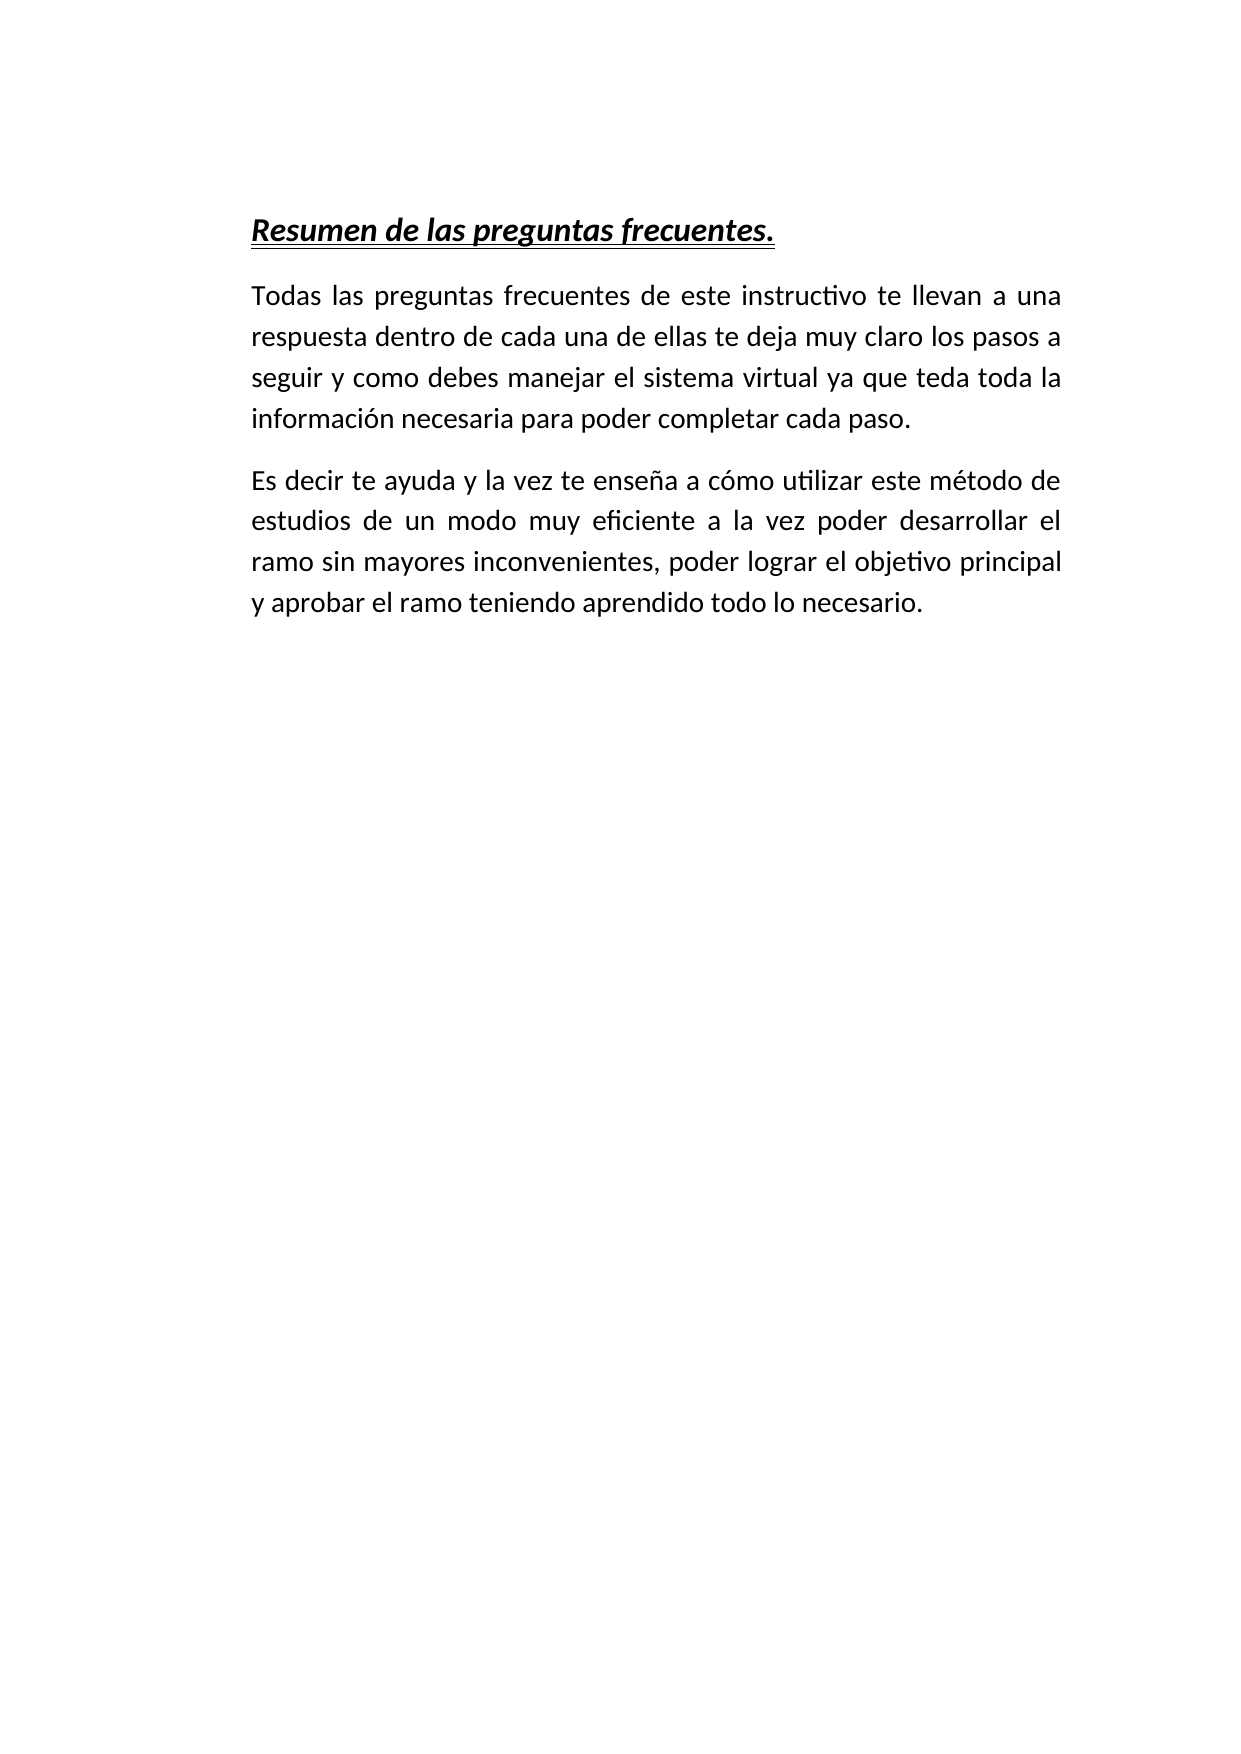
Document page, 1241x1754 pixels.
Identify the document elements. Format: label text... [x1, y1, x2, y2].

text Resumen de las preguntas frecuentes. [177, 209, 1063, 250]
text Todas las preguntas frecuentes de este instructivo te llevan a una respuesta dentro de cada una de ellas te deja muy claro los pasos a seguir y como debes manejar el sistema virtual ya que teda toda la información necesaria para poder completar cada paso. [251, 277, 1063, 435]
text Es decir te ayuda y la vez te enseña a cómo utilizar este método de estudios de un modo muy eficiente a la vez poder desarrollar el ramo sin mayores inconvenientes, poder lograr el objetivo principal y aprobar el ramo teniendo aprendido todo lo necesario. [251, 462, 1063, 620]
